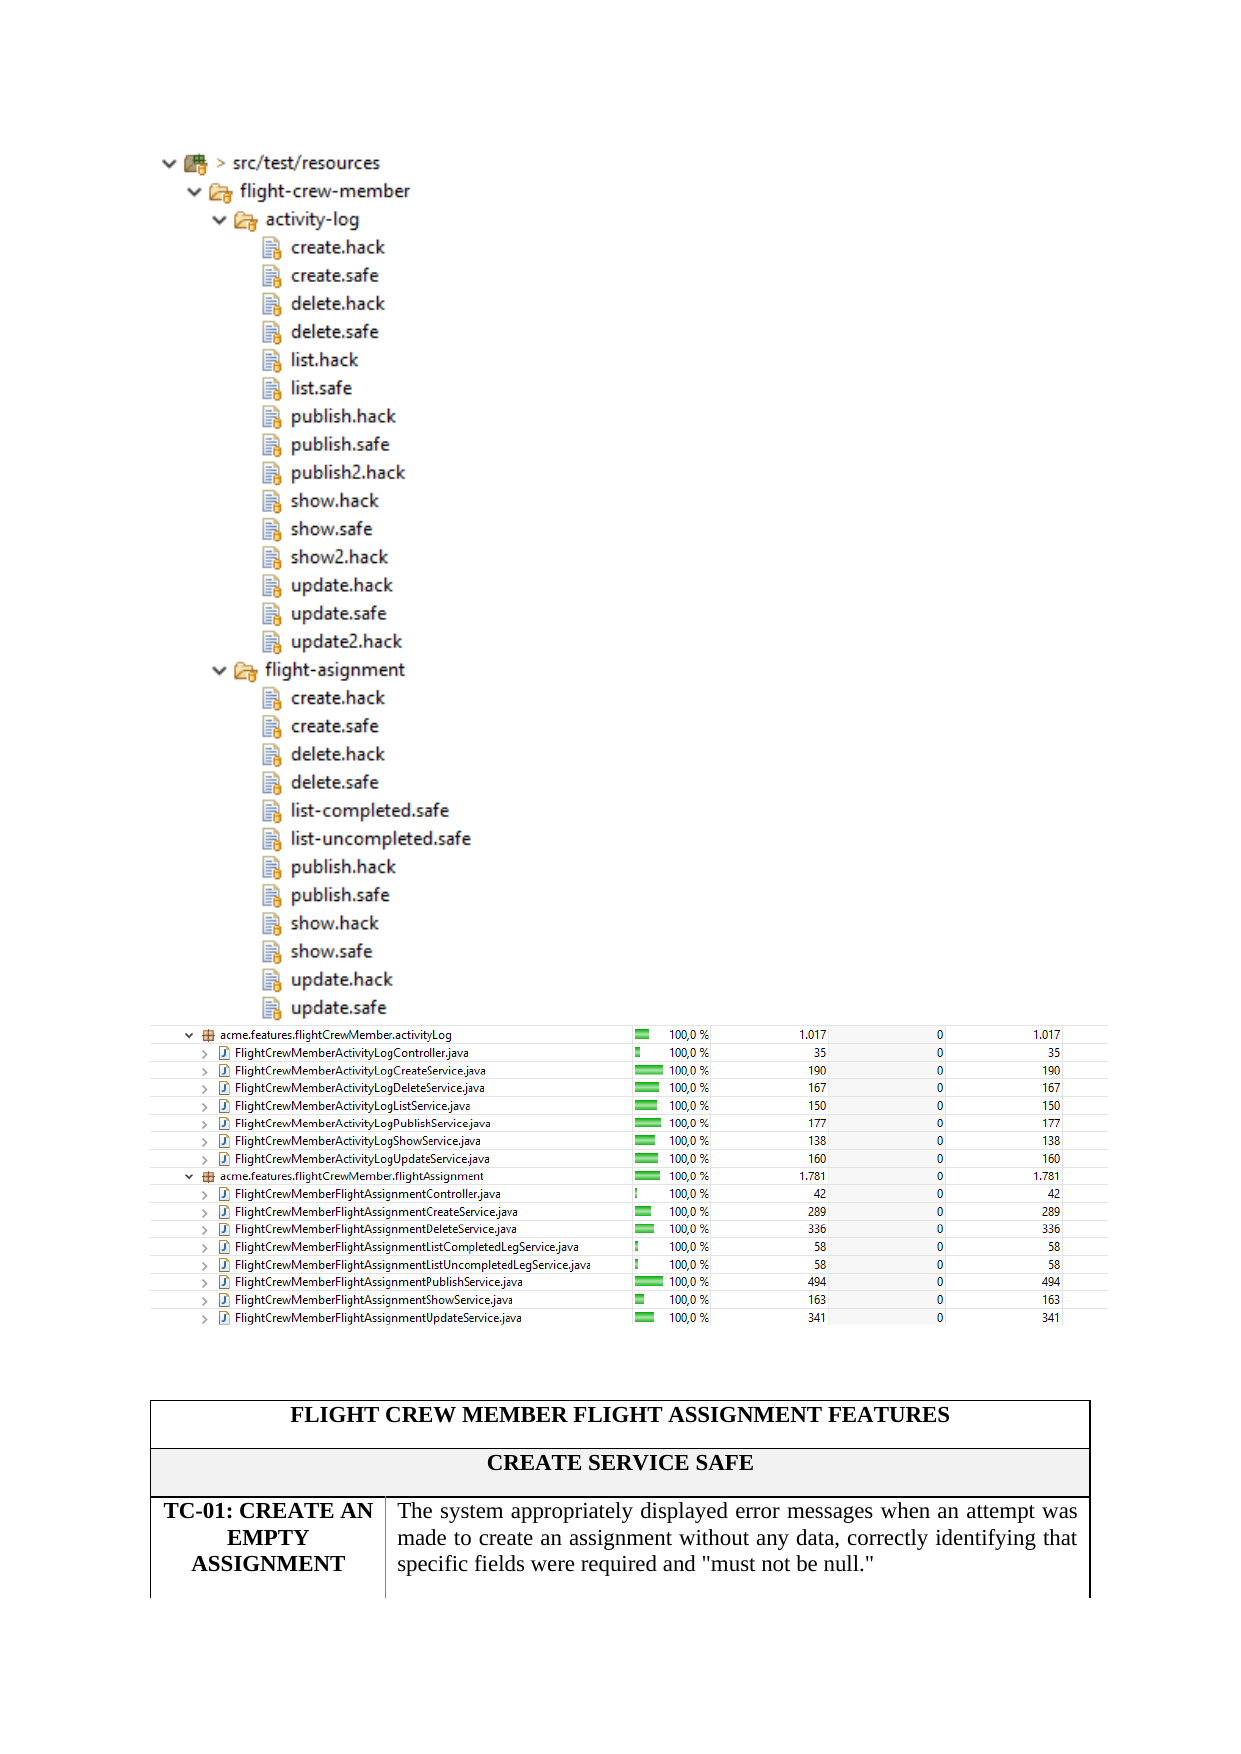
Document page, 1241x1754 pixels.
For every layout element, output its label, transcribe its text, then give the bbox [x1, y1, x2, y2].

picture [150, 1025, 1108, 1325]
picture [150, 150, 496, 1022]
table_cell The system appropriately displayed error messages when an attempt was made to create an assignment without any data, correctly identifying that specific fields were required and "must not be null." [386, 1498, 1089, 1597]
table_cell CREATE SERVICE SAFE [151, 1449, 1089, 1496]
table_cell TC-01: CREATE AN EMPTY assignment [151, 1498, 385, 1597]
table_header Flight CReW member flight assignment features [151, 1401, 1089, 1448]
